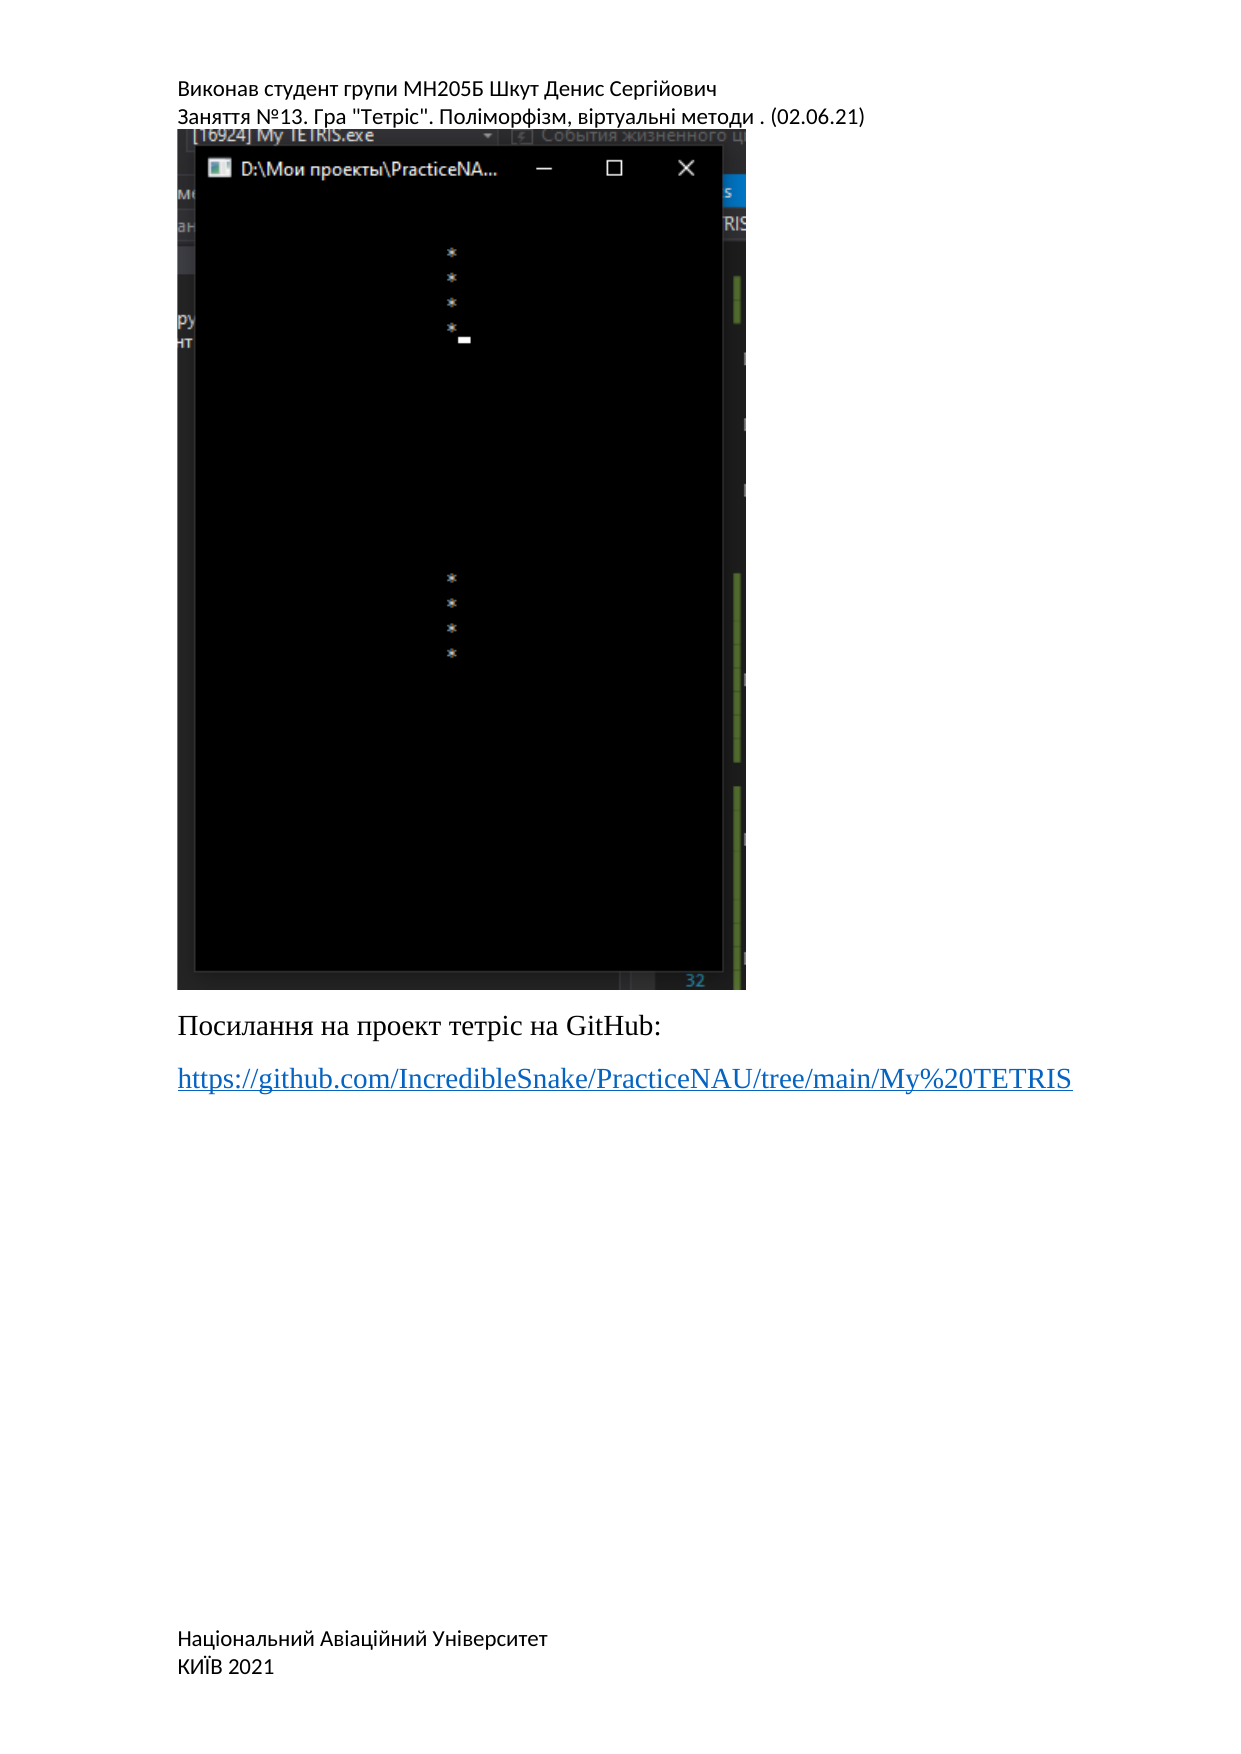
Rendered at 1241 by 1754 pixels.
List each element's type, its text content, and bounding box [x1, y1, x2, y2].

text https://github.com/IncredibleSnake/PracticeNAU/tree/main/My%20TETRIS [177, 1061, 1152, 1094]
picture [177, 129, 746, 990]
text Посилання на проект тетріс на GitHub: [177, 1008, 1152, 1042]
